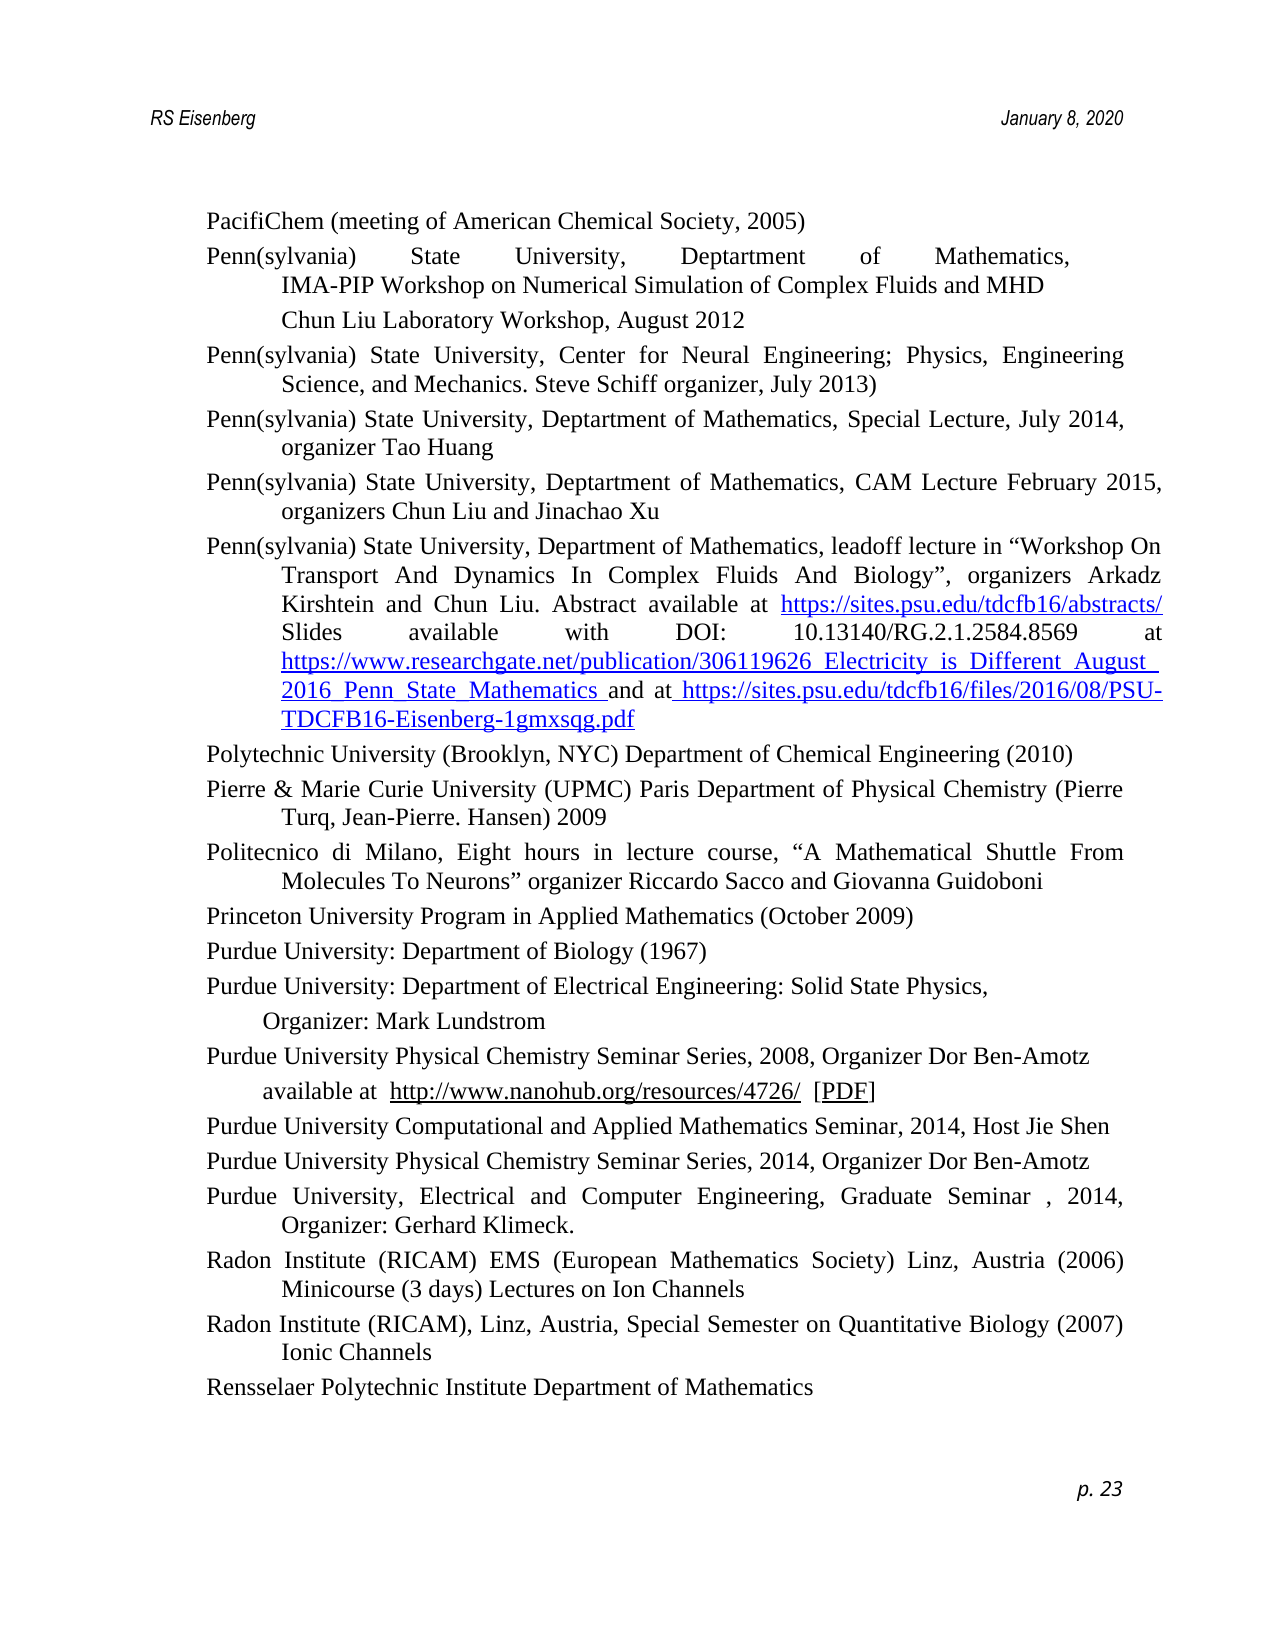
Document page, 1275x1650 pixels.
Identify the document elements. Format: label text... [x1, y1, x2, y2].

text PacifiChem (meeting of American Chemical Society, 2005) [206, 206, 1125, 235]
text Chun Liu Laboratory Workshop, August 2012 [206, 305, 1125, 334]
text Purdue University Physical Chemistry Seminar Series, 2008, Organizer Dor Ben-Amotz [206, 1041, 1125, 1070]
text Organizer: Mark Lundstrom [206, 1006, 1125, 1035]
text available at http://www.nanohub.org/resources/4726/ [PDF] [206, 1076, 1125, 1105]
text Purdue University: Department of Electrical Engineering: Solid State Physics, [206, 971, 1125, 1000]
text Pierre & Marie Curie University (UPMC) Paris Department of Physical Chemistry (Pierre Turq, Jean-Pierre. Hansen) 2009 [206, 774, 1125, 831]
text Penn(sylvania) State University, Department of Mathematics, leadoff lecture in “Workshop On Transport And Dynamics In Complex Fluids And Biology”, organizers Arkadz Kirshtein and Chun Liu. Abstract available at https://sites.psu.edu/tdcfb16/abstracts/ Slides available with DOI: 10.13140/RG.2.1.2584.8569 at https://www.researchgate.net/publication/306119626_Electricity_is_Different_August_2016_Penn_State_Mathematics and at https://sites.psu.edu/tdcfb16/files/2016/08/PSU-TDCFB16-Eisenberg-1gmxsqg.pdf [206, 531, 1162, 732]
text Penn(sylvania) State University, Deptartment of Mathematics, Special Lecture, July 2014, organizer Tao Huang [206, 404, 1125, 461]
text Penn(sylvania) State University, Center for Neural Engineering; Physics, Engineering Science, and Mechanics. Steve Schiff organizer, July 2013) [206, 340, 1125, 397]
text Radon Institute (RICAM) EMS (European Mathematics Society) Linz, Austria (2006) Minicourse (3 days) Lectures on Ion Channels [206, 1245, 1125, 1302]
text Radon Institute (RICAM), Linz, Austria, Special Semester on Quantitative Biology (2007) Ionic Channels [206, 1309, 1125, 1366]
text Purdue University Physical Chemistry Seminar Series, 2014, Organizer Dor Ben-Amotz [206, 1146, 1125, 1175]
text Purdue University Computational and Applied Mathematics Seminar, 2014, Host Jie Shen [206, 1111, 1125, 1140]
text Rensselaer Polytechnic Institute Department of Mathematics [206, 1372, 1125, 1401]
text Princeton University Program in Applied Mathematics (October 2009) [206, 901, 1125, 930]
text Penn(sylvania) State University, Deptartment of Mathematics, CAM Lecture February 2015, organizers Chun Liu and Jinachao Xu [206, 467, 1162, 525]
text Polytechnic University (Brooklyn, NYC) Department of Chemical Engineering (2010) [206, 739, 1125, 767]
text Penn(sylvania) State University, Deptartment of Mathematics, IMA-PIP Workshop on Numerical Simulation of Complex Fluids and MHD [206, 241, 1125, 299]
text Purdue University: Department of Biology (1967) [206, 936, 1125, 965]
text Politecnico di Milano, Eight hours in lecture course, “A Mathematical Shuttle From Molecules To Neurons” organizer Riccardo Sacco and Giovanna Guidoboni [206, 837, 1125, 895]
text Purdue University, Electrical and Computer Engineering, Graduate Seminar , 2014, Organizer: Gerhard Klimeck. [206, 1181, 1125, 1239]
